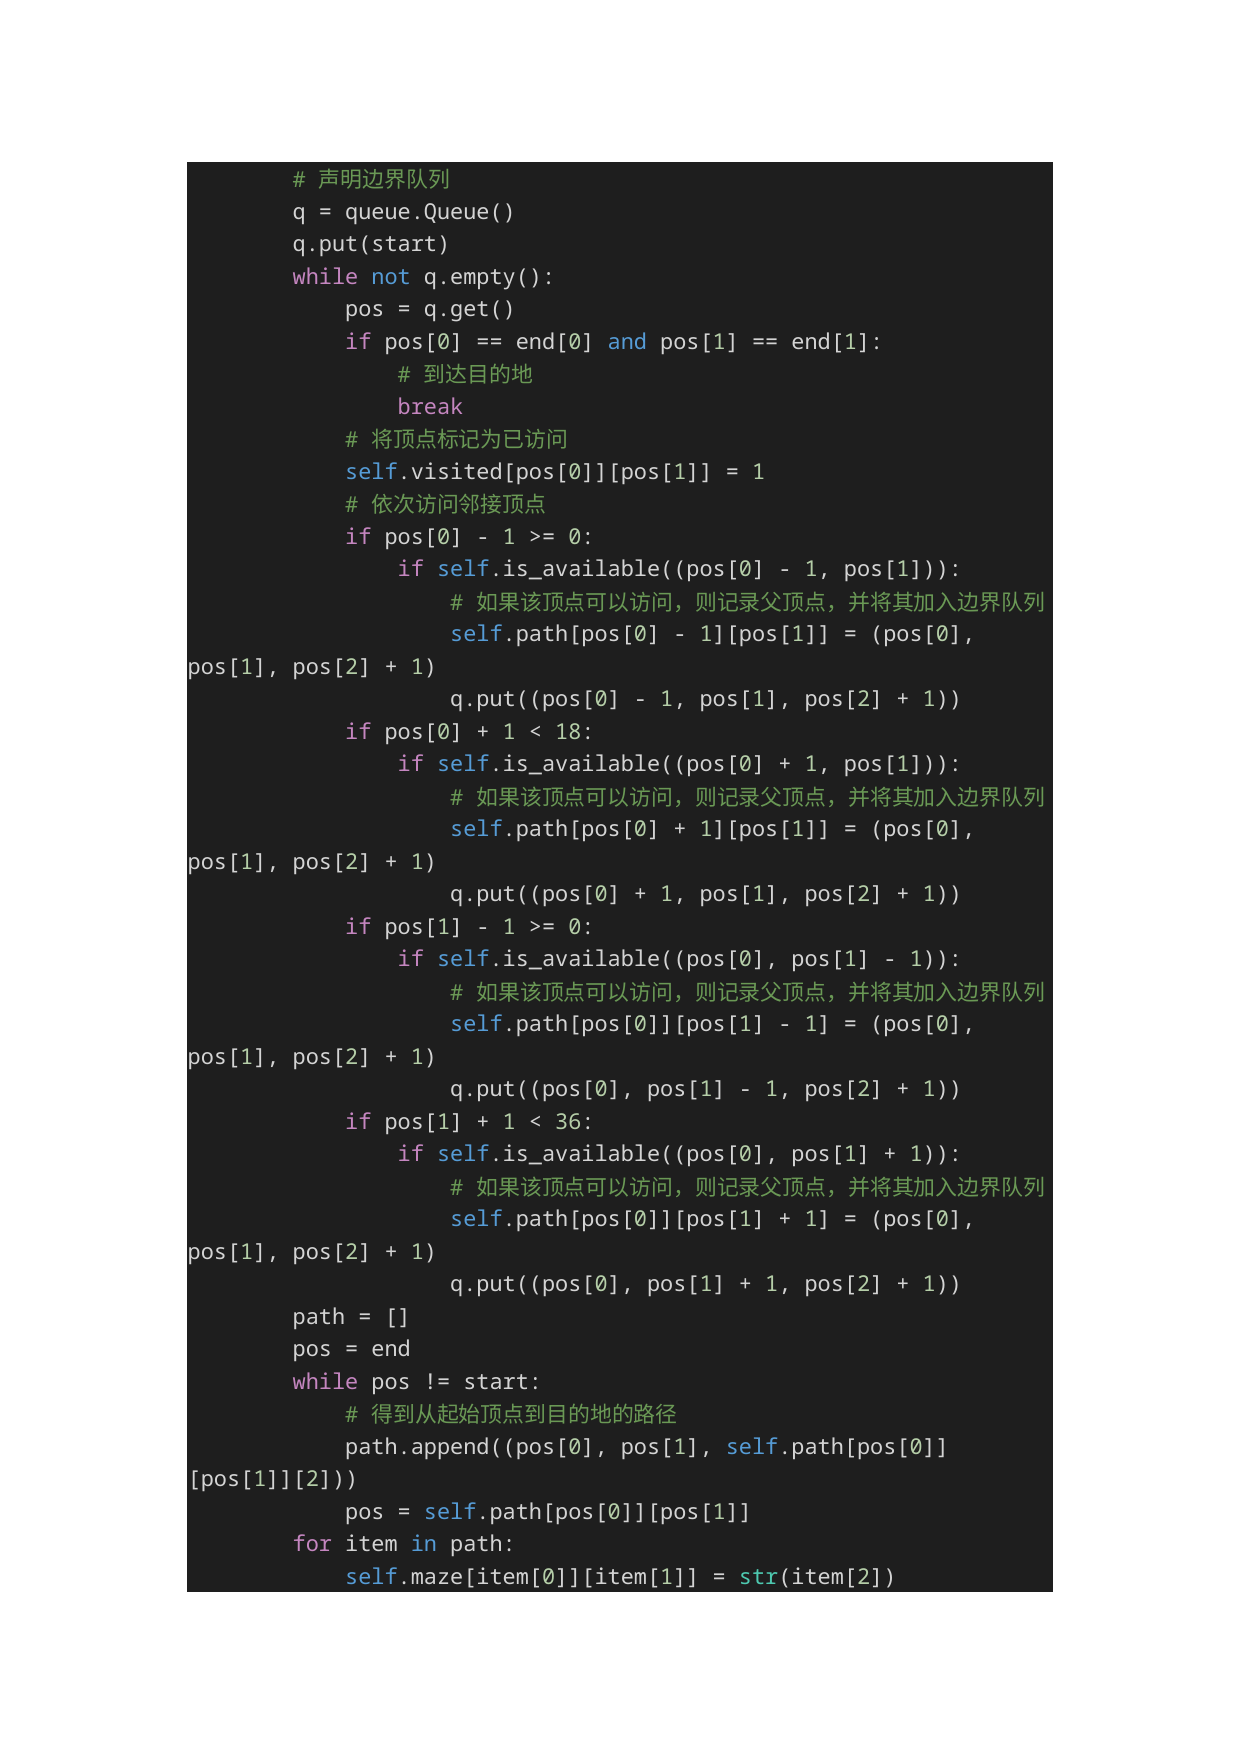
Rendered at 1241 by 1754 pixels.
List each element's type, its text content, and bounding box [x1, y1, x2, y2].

text self.path[pos[0]][pos[1] - 1] = (pos[0], pos[1], pos[2] + 1) [187, 1007, 1053, 1072]
text path = [] [187, 1299, 1053, 1332]
text # 如果该顶点可以访问，则记录父顶点，并将其加入边界队列 [187, 584, 1053, 617]
text q.put((pos[0] - 1, pos[1], pos[2] + 1)) [187, 682, 1053, 714]
text for item in path: [187, 1527, 1053, 1559]
text # 如果该顶点可以访问，则记录父顶点，并将其加入边界队列 [187, 974, 1053, 1007]
text if self.is_available((pos[0] + 1, pos[1])): [187, 747, 1053, 779]
text break [187, 389, 1053, 422]
text if pos[0] == end[0] and pos[1] == end[1]: [187, 324, 1053, 357]
text pos = end [187, 1332, 1053, 1364]
text path.append((pos[0], pos[1], self.path[pos[0]][pos[1]][2])) [187, 1429, 1053, 1494]
text # 如果该顶点可以访问，则记录父顶点，并将其加入边界队列 [187, 1169, 1053, 1202]
text if pos[0] + 1 < 18: [187, 714, 1053, 747]
text # 得到从起始顶点到目的地的路径 [187, 1397, 1053, 1429]
text # 声明边界队列 [187, 162, 1053, 194]
text if self.is_available((pos[0] - 1, pos[1])): [187, 552, 1053, 584]
text q.put((pos[0], pos[1] + 1, pos[2] + 1)) [187, 1267, 1053, 1299]
text self.visited[pos[0]][pos[1]] = 1 [187, 454, 1053, 487]
text if pos[1] - 1 >= 0: [187, 909, 1053, 942]
text while not q.empty(): [187, 259, 1053, 292]
text while pos != start: [187, 1364, 1053, 1397]
text q = queue.Queue() [187, 194, 1053, 227]
text self.path[pos[0] + 1][pos[1]] = (pos[0], pos[1], pos[2] + 1) [187, 812, 1053, 877]
text q.put(start) [187, 227, 1053, 259]
text # 如果该顶点可以访问，则记录父顶点，并将其加入边界队列 [187, 779, 1053, 812]
text if self.is_available((pos[0], pos[1] - 1)): [187, 942, 1053, 974]
text if self.is_available((pos[0], pos[1] + 1)): [187, 1137, 1053, 1169]
text # 将顶点标记为已访问 [187, 422, 1053, 454]
text q.put((pos[0], pos[1] - 1, pos[2] + 1)) [187, 1072, 1053, 1104]
text # 依次访问邻接顶点 [187, 487, 1053, 519]
text if pos[1] + 1 < 36: [187, 1104, 1053, 1137]
text q.put((pos[0] + 1, pos[1], pos[2] + 1)) [187, 877, 1053, 909]
text if pos[0] - 1 >= 0: [187, 519, 1053, 552]
text self.path[pos[0] - 1][pos[1]] = (pos[0], pos[1], pos[2] + 1) [187, 617, 1053, 682]
text self.path[pos[0]][pos[1] + 1] = (pos[0], pos[1], pos[2] + 1) [187, 1202, 1053, 1267]
text self.maze[item[0]][item[1]] = str(item[2]) [187, 1559, 1053, 1592]
text pos = self.path[pos[0]][pos[1]] [187, 1494, 1053, 1527]
text # 到达目的地 [187, 357, 1053, 389]
text pos = q.get() [187, 292, 1053, 324]
